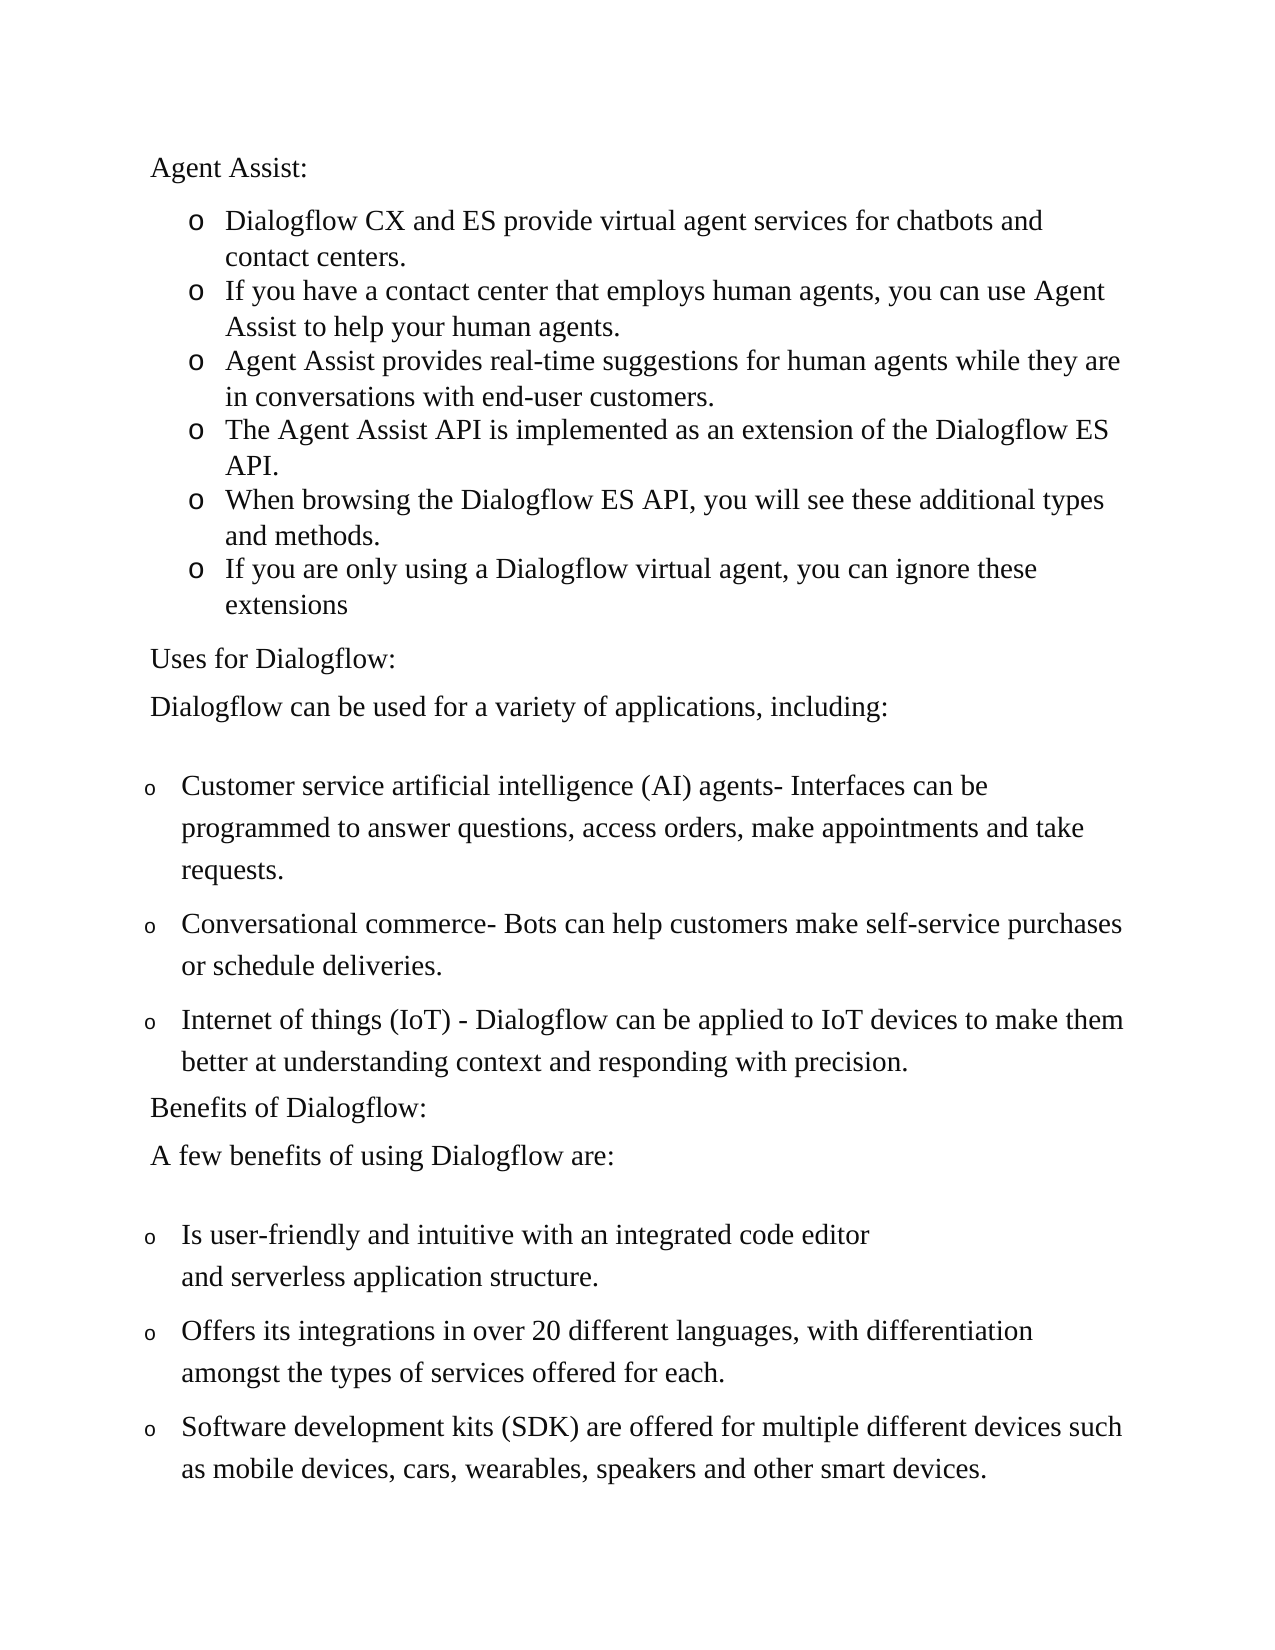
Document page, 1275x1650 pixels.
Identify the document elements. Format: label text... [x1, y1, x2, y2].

list Software development kits (SDK) are offered for multiple different devices such as mobile devices, cars, wearables, speakers and other smart devices. [144, 1401, 1125, 1485]
text Dialogflow can be used for a variety of applications, including: [150, 681, 1125, 723]
list Is user-friendly and intuitive with an integrated code editor and serverless application structure. [144, 1209, 1125, 1293]
text A few benefits of using Dialogflow are: [150, 1130, 1125, 1172]
list Conversational commerce- Bots can help customers make self-service purchases or schedule deliveries. [144, 898, 1125, 981]
list Offers its integrations in over 20 different languages, with differentiation amongst the types of services offered for each. [144, 1305, 1125, 1389]
list When browsing the Dialogflow ES API, you will see these additional types and methods. [187, 482, 1125, 551]
text Agent Assist: [150, 150, 1125, 183]
list If you are only using a Dialogflow virtual agent, you can ignore these extensions [187, 551, 1125, 621]
list Agent Assist provides real-time suggestions for human agents while they are in conversations with end-user customers. [187, 343, 1125, 412]
list Customer service artificial intelligence (AI) agents- Interfaces can be programmed to answer questions, access orders, make appointments and take requests. [144, 760, 1125, 885]
text Uses for Dialogflow: [150, 641, 1125, 674]
list Internet of things (IoT) - Dialogflow can be applied to IoT devices to make them better at understanding context and responding with precision. [144, 994, 1125, 1077]
list The Agent Assist API is implemented as an extension of the Dialogflow ES API. [187, 412, 1125, 482]
list If you have a contact center that employs human agents, you can use Agent Assist to help your human agents. [187, 273, 1125, 343]
list Dialogflow CX and ES provide virtual agent services for chatbots and contact centers. [187, 203, 1125, 273]
text Benefits of Dialogflow: [150, 1090, 1125, 1123]
